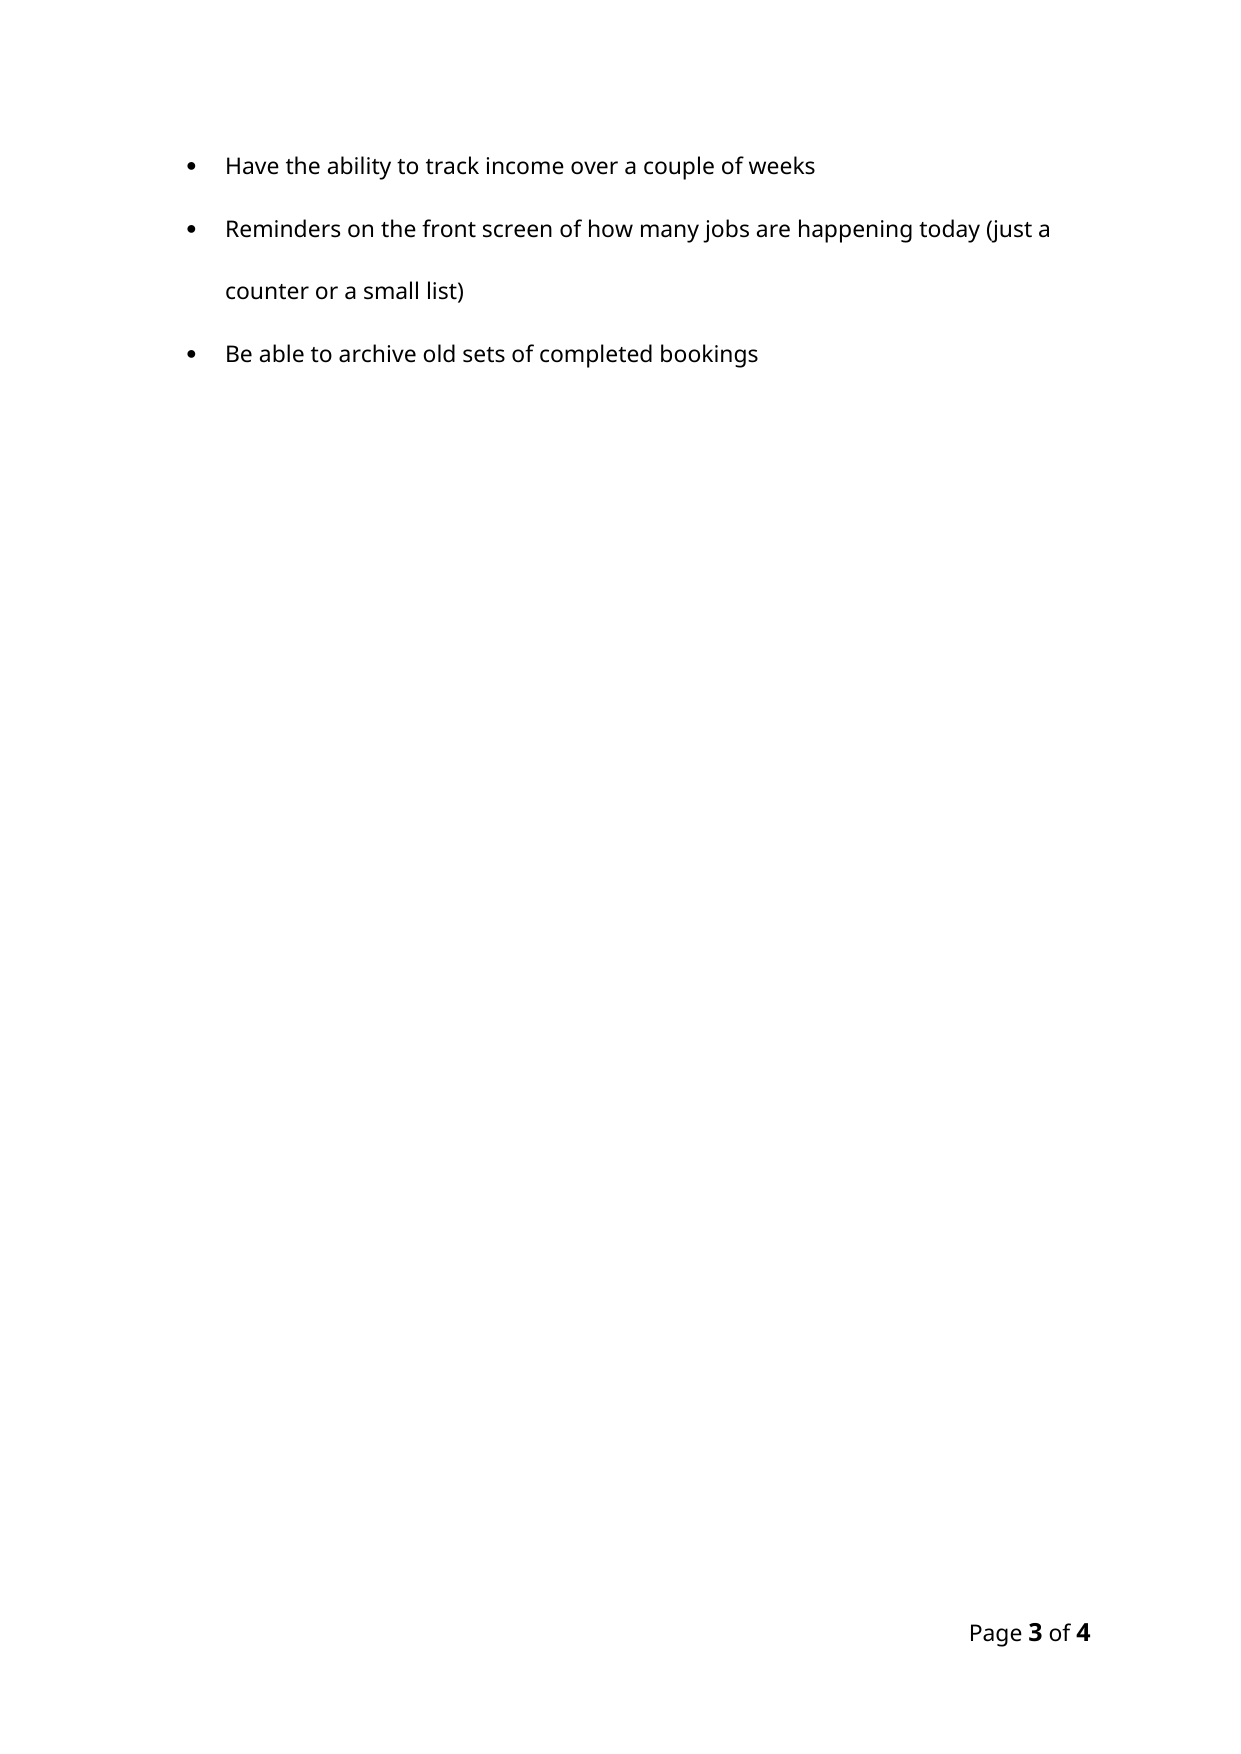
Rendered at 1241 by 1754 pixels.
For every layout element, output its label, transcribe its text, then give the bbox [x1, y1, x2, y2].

list Be able to archive old sets of completed bookings [187, 337, 1090, 369]
list Reminders on the front screen of how many jobs are happening today (just a counter or a small list) [187, 212, 1090, 306]
list Have the ability to track income over a couple of weeks [187, 150, 1090, 181]
